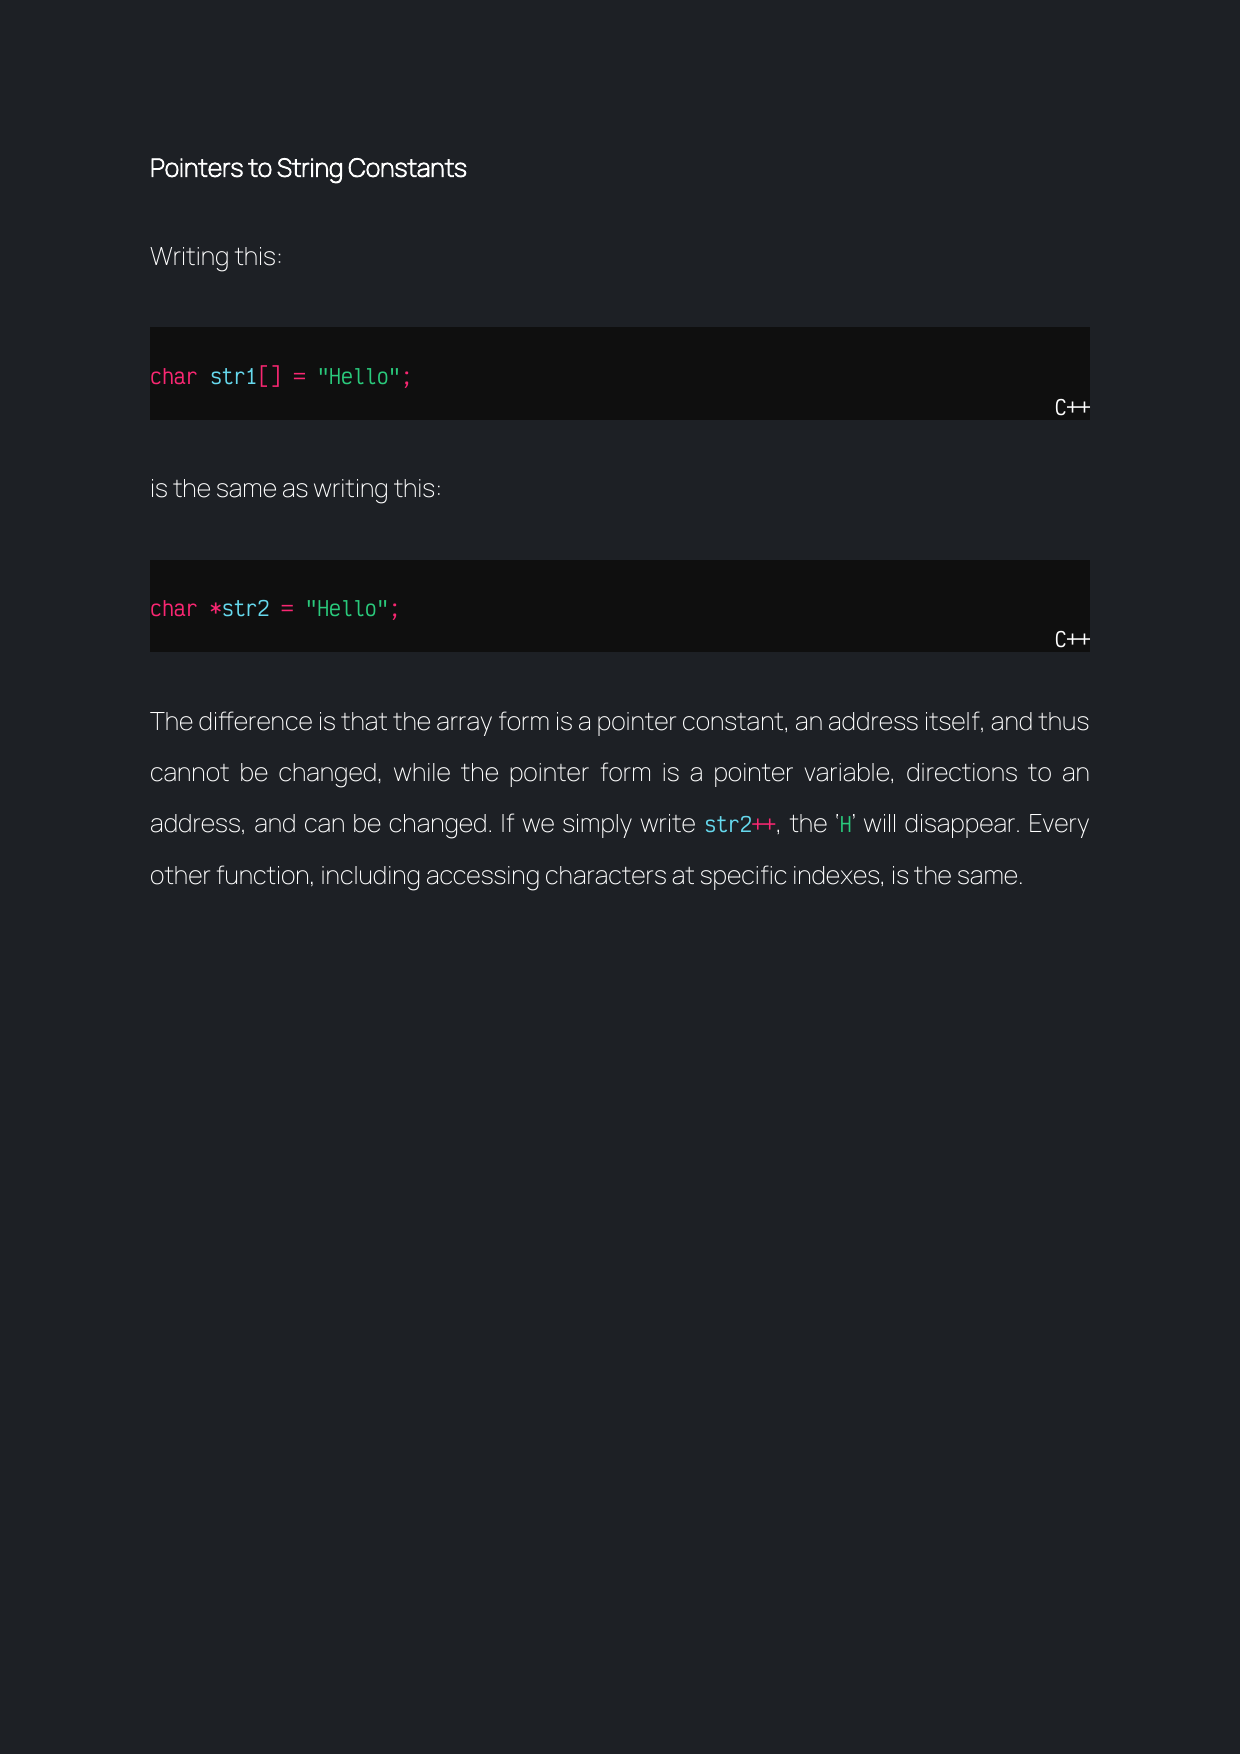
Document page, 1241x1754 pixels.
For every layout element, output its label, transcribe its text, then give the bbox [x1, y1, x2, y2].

text char str1[] = "Hello"; [150, 358, 1090, 389]
text C++ [150, 622, 1090, 652]
text Writing this: [150, 239, 1090, 273]
subtitle Pointers to String Constants [150, 150, 1090, 184]
text is the same as writing this: [150, 471, 1090, 505]
text char *str2 = "Hello"; [150, 591, 1090, 622]
text C++ [150, 389, 1090, 420]
text The difference is that the array form is a pointer constant, an address itself, and thus cannot be changed, while the pointer form is a pointer variable, directions to an address, and can be changed. If we simply write str2++, the ‘H’ will disappear. Every other function, including accessing characters at specific indexes, is the same. [150, 704, 1090, 892]
